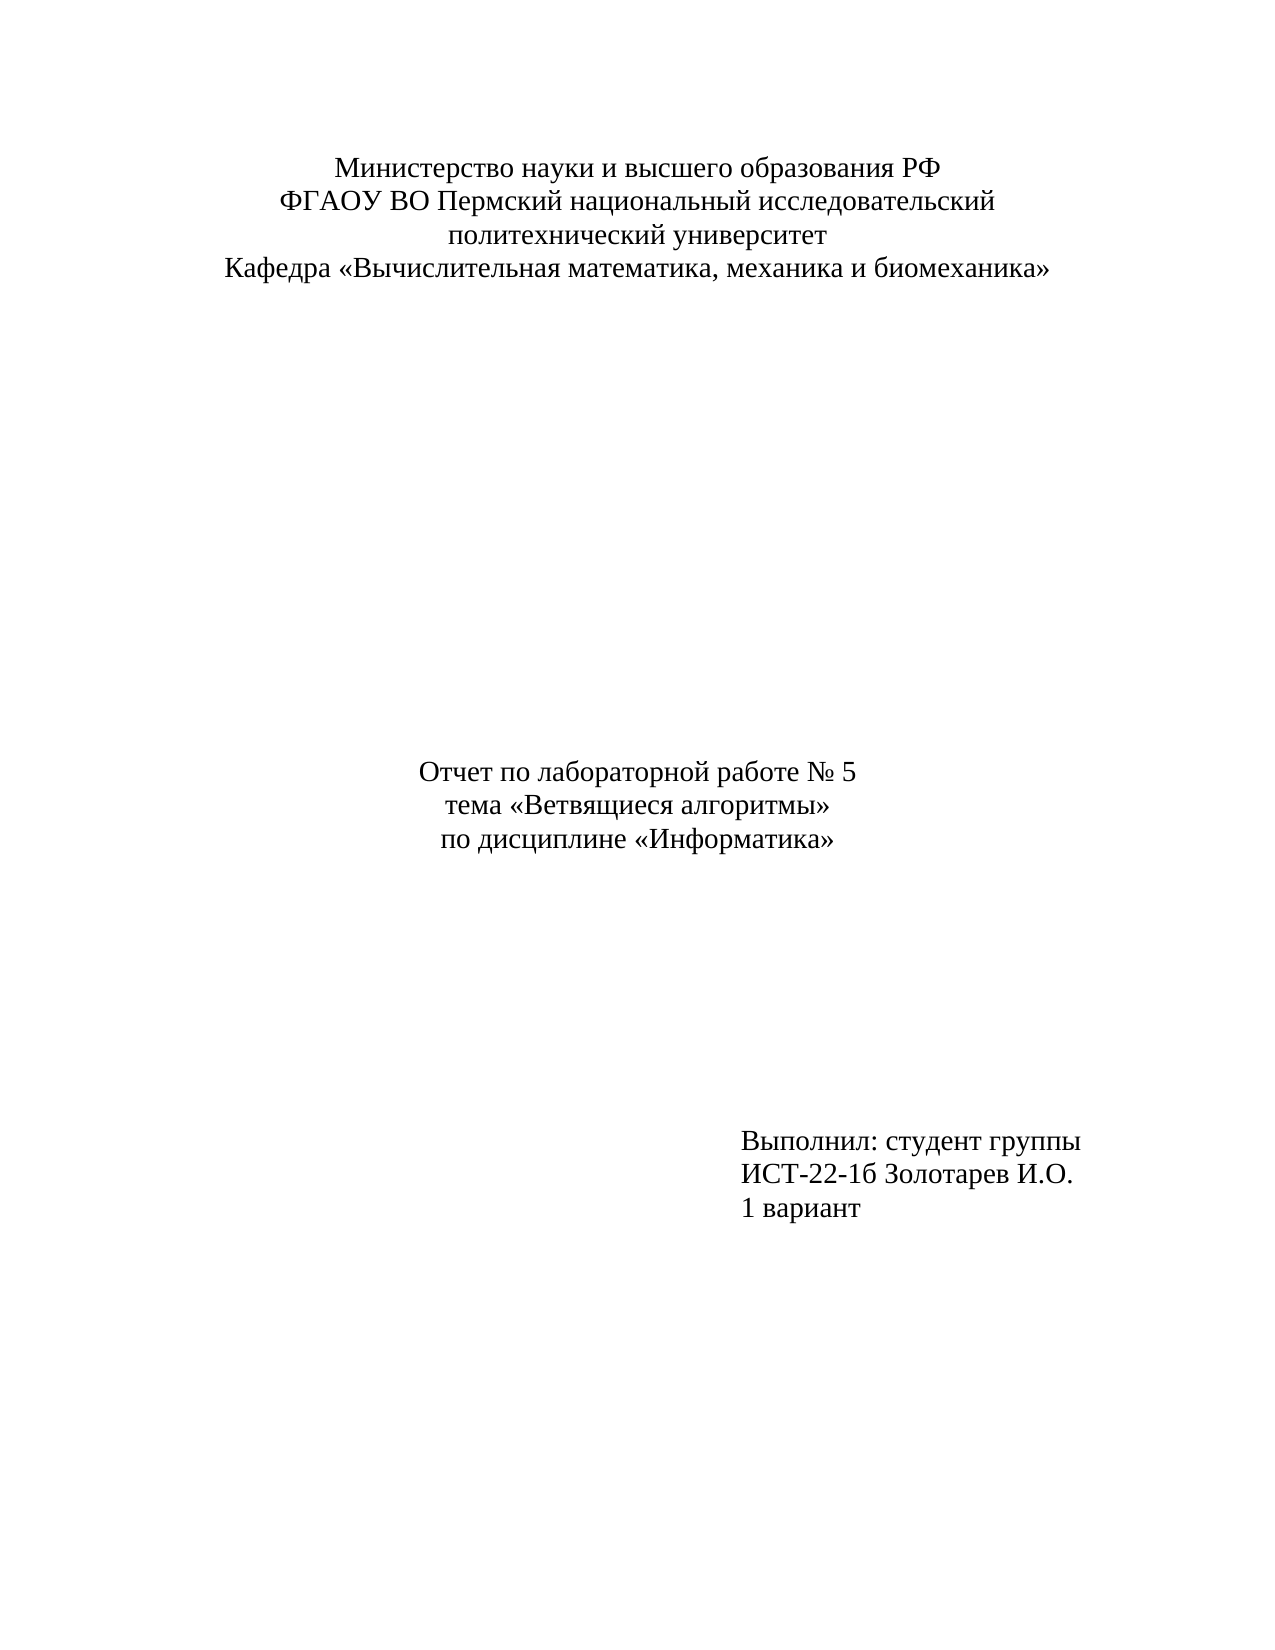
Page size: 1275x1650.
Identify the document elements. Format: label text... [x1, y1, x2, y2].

text Кафедра «Вычислительная математика, механика и биомеханика» [150, 251, 1125, 284]
text Выполнил: студент группы ИСТ-22-1б Золотарев И.О. [741, 1123, 1125, 1190]
text Отчет по лабораторной работе № 5 [150, 754, 1125, 787]
text Министерство науки и высшего образования РФ [150, 150, 1125, 183]
text тема «Ветвящиеся алгоритмы» [150, 787, 1125, 821]
text ФГАОУ ВО Пермский национальный исследовательский [150, 183, 1125, 217]
text 1 вариант [741, 1190, 1125, 1223]
text по дисциплине «Информатика» [150, 821, 1125, 854]
text политехнический университет [150, 217, 1125, 251]
